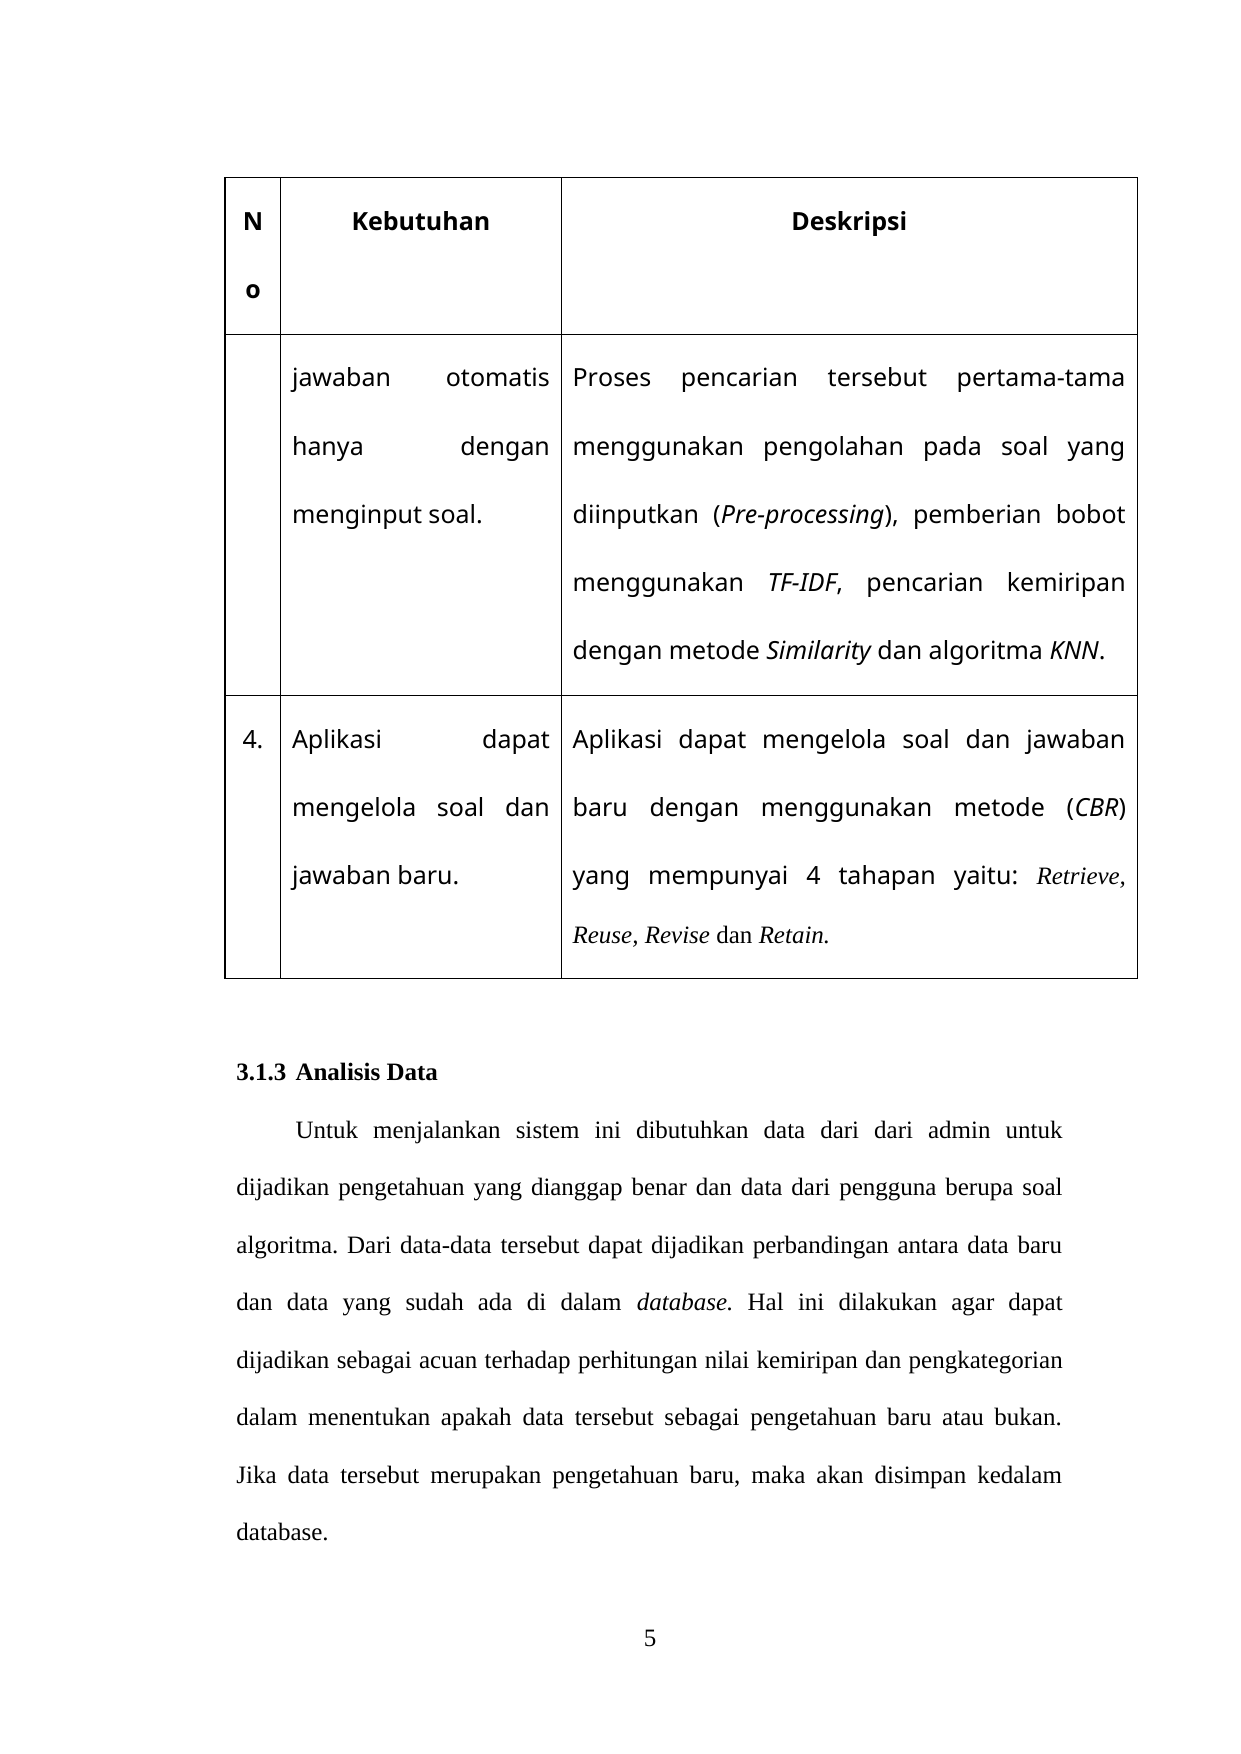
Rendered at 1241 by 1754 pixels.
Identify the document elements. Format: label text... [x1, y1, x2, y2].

subtitle Analisis Data [236, 1057, 1063, 1086]
table_cell Aplikasi dapat mengelola soal dan jawaban baru dengan menggunakan metode (CBR) yang mempunyai 4 tahapan yaitu: Retrieve, Reuse, Revise dan Retain. [562, 696, 1137, 978]
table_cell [562, 335, 1137, 695]
table_header No [226, 178, 280, 334]
text Untuk menjalankan sistem ini dibutuhkan data dari dari admin untuk dijadikan pengetahuan yang dianggap benar dan data dari pengguna berupa soal algoritma. Dari data-data tersebut dapat dijadikan perbandingan antara data baru dan data yang sudah ada di dalam database. Hal ini dilakukan agar dapat dijadikan sebagai acuan terhadap perhitungan nilai kemiripan dan pengkategorian dalam menentukan apakah data tersebut sebagai pengetahuan baru atau bukan. Jika data tersebut merupakan pengetahuan baru, maka akan disimpan kedalam database. [236, 1115, 1063, 1546]
table_cell Aplikasi dapat mengelola soal dan jawaban baru. [281, 696, 561, 978]
table_cell 4. [226, 696, 280, 978]
table_cell 3. [226, 335, 280, 695]
table_header Kebutuhan [281, 178, 561, 334]
table_header Deskripsi [562, 178, 1137, 334]
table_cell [281, 335, 561, 695]
